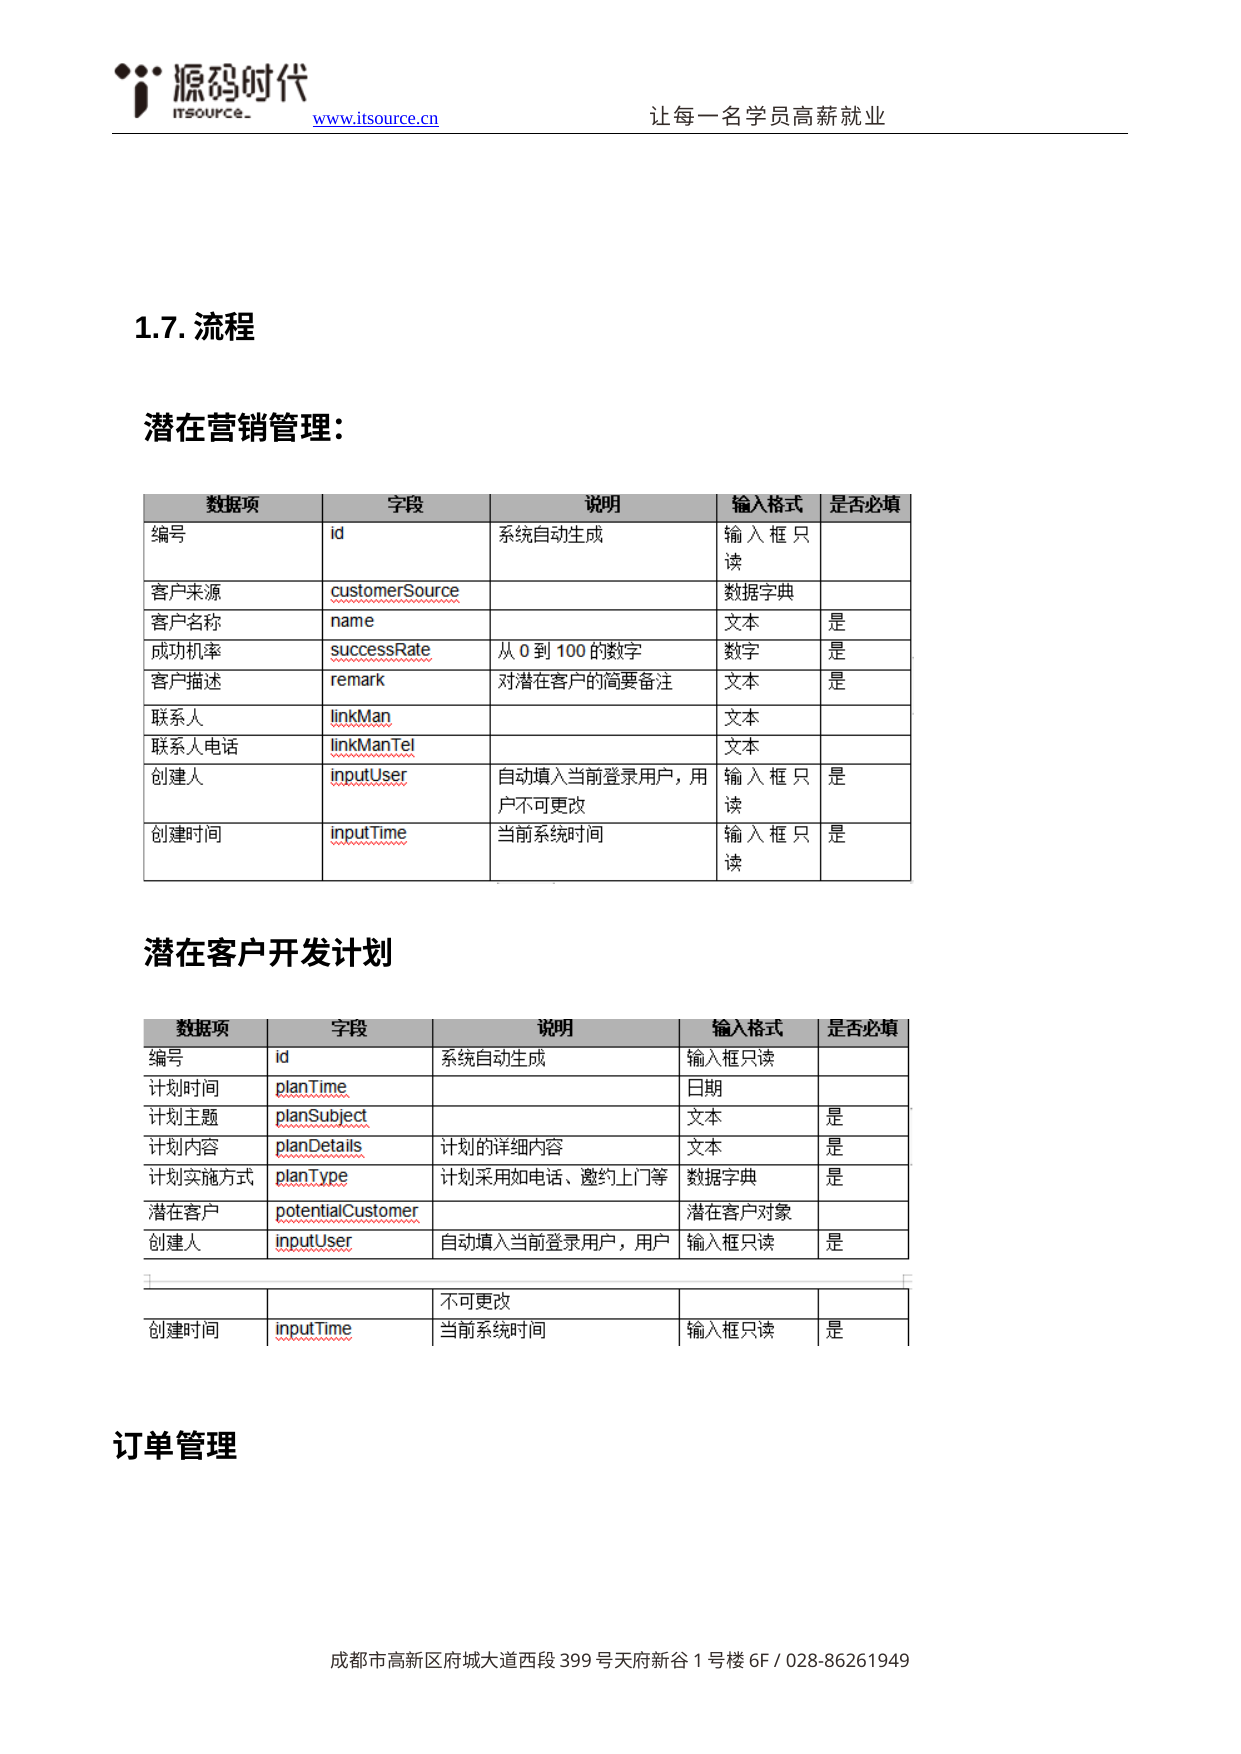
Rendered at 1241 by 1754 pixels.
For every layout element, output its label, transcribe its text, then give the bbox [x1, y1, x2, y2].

text 流程 [134, 292, 1106, 357]
list 订单管理 [112, 1411, 1106, 1476]
picture [143, 494, 914, 884]
picture [112, 59, 313, 125]
list 潜在客户开发计划 [112, 919, 1106, 984]
list 潜在营销管理： [112, 393, 1106, 458]
picture [143, 1019, 913, 1346]
